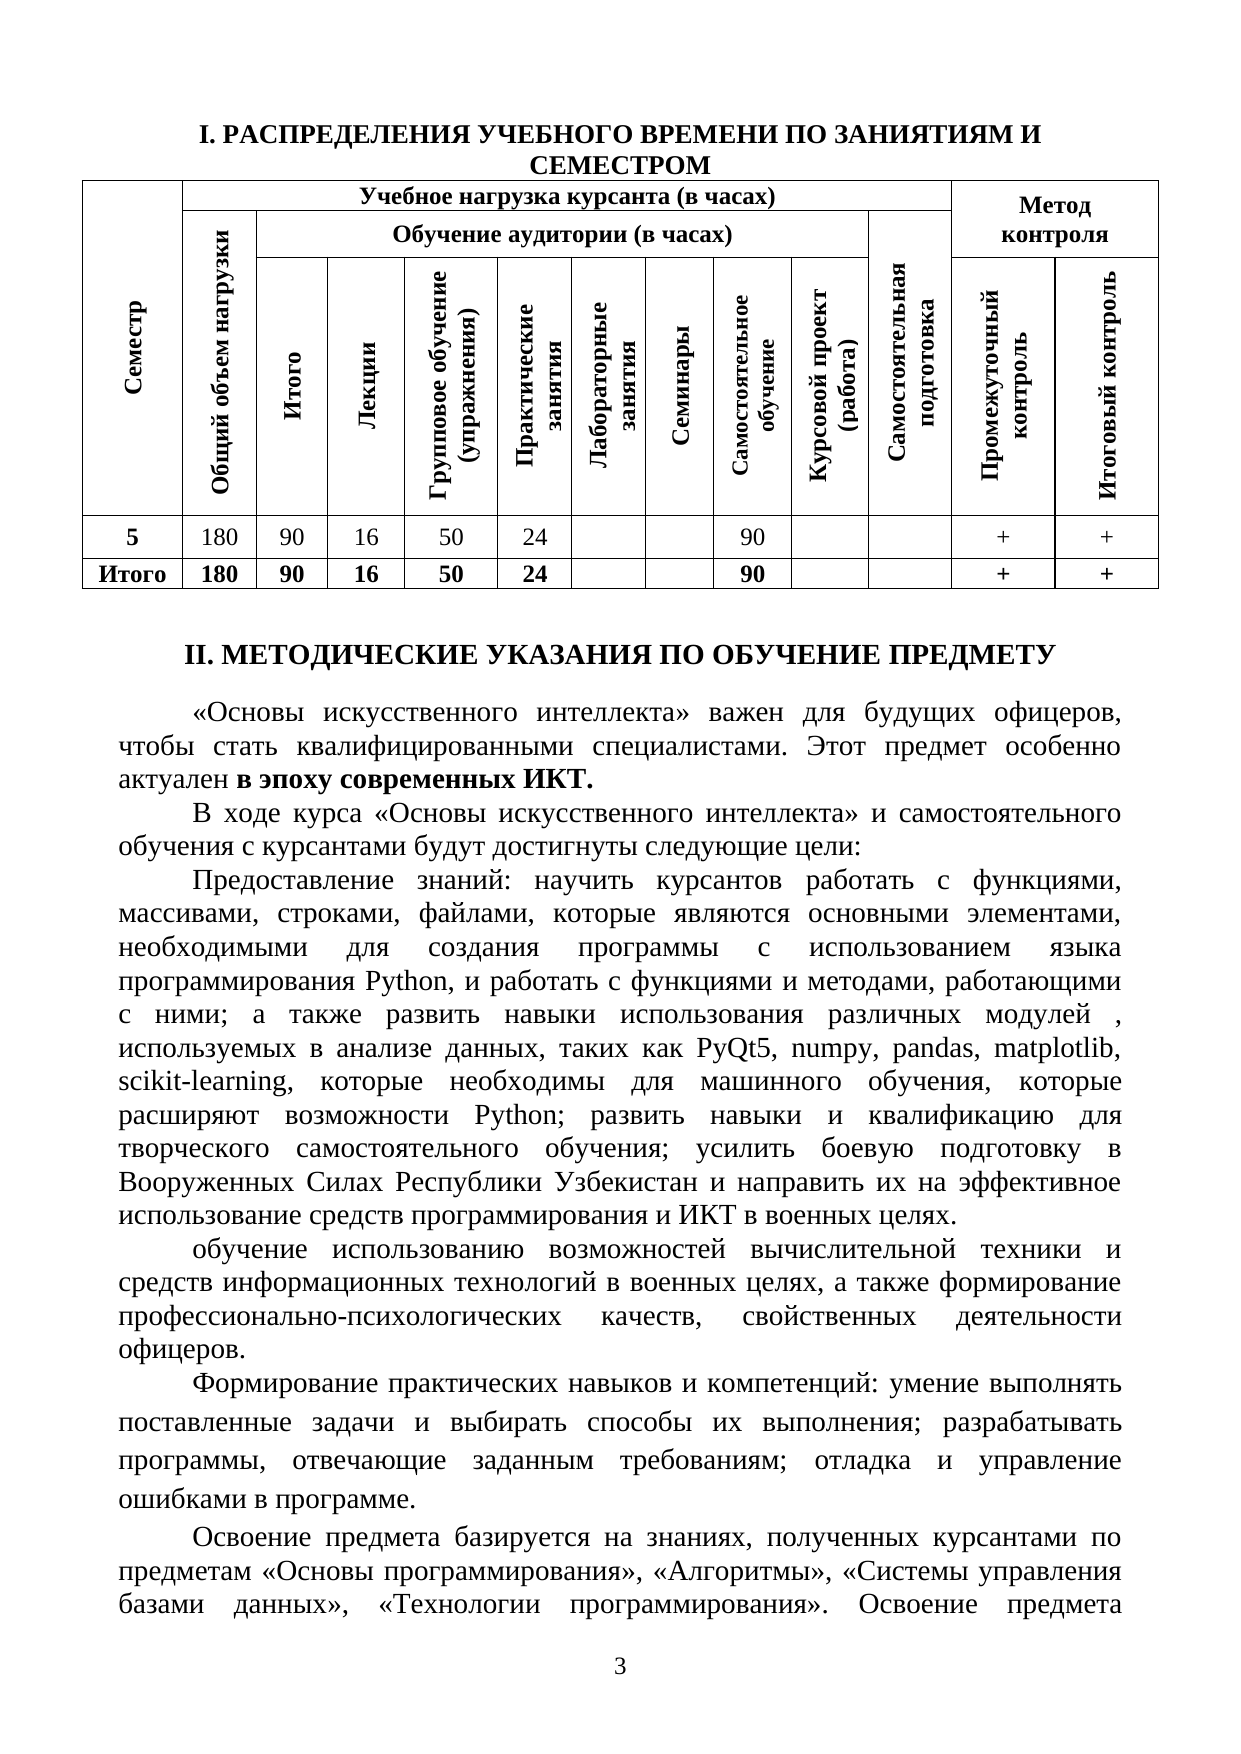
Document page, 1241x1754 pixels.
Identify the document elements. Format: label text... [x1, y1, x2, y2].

table_cell + [1056, 516, 1158, 558]
table_header Метод контроля [952, 181, 1158, 257]
table_cell Семинары [646, 258, 713, 514]
text В ходе курса «Основы искусственного интеллекта» и самостоятельного обучения с курсантами будут достигнуты следующие цели: [118, 795, 1122, 862]
table_cell 90 [257, 516, 327, 558]
table_cell Итоговый контроль [1056, 258, 1158, 514]
table_cell + [952, 559, 1054, 588]
table_cell 180 [183, 559, 256, 588]
table_cell 16 [328, 559, 404, 588]
text обучение использованию возможностей вычислительной техники и средств информационных технологий в военных целях, а также формирование профессионально-психологических качеств, свойственных деятельности офицеров. [118, 1231, 1122, 1365]
table_cell Промежуточный контроль [952, 258, 1054, 514]
list Предоставление знаний: научить курсантов работать с функциями, массивами, строками, файлами, которые являются основными элементами, необходимыми для создания программы с использованием языка программирования Python, и работать с функциями и методами, работающими с ними; а также развить навыки использования различных модулей , используемых в анализе данных, таких как PyQt5, numpy, pandas, matplotlib, scikit-learning, которые необходимы для машинного обучения, которые расширяют возможности Python; развить навыки и квалификацию для творческого самостоятельного обучения; усилить боевую подготовку в Вооруженных Силах Республики Узбекистан и направить их на эффективное использование средств программирования и ИКТ в военных целях. [118, 862, 1122, 1231]
table_cell [572, 516, 645, 558]
table_cell [869, 559, 951, 588]
table_cell Итого [257, 258, 327, 514]
table_cell 24 [498, 516, 571, 558]
table_cell [792, 516, 868, 558]
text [118, 1519, 1122, 1620]
table_cell Групповое обучение (упражнения) [405, 258, 497, 514]
table_cell [792, 559, 868, 588]
table_cell 90 [714, 516, 791, 558]
text «Основы искусственного интеллекта» важен для будущих офицеров, чтобы стать квалифицированными специалистами. Этот предмет особенно актуален в эпоху современных ИКТ. [118, 694, 1122, 795]
text II. МЕТОДИЧЕСКИЕ УКАЗАНИЯ ПО ОБУЧЕНИЕ ПРЕДМЕТУ [118, 637, 1122, 670]
table_cell 90 [257, 559, 327, 588]
table_cell Общий объем нагрузки [183, 211, 256, 514]
table_cell Итого [83, 559, 182, 588]
table_cell [646, 516, 713, 558]
table_cell 16 [328, 516, 404, 558]
table_cell [869, 516, 951, 558]
text I. РАСПРЕДЕЛЕНИЯ УЧЕБНОГО ВРЕМЕНИ ПО ЗАНИЯТИЯМ И СЕМЕСТРОМ [118, 118, 1122, 180]
table_cell Обучение аудитории (в часах) [257, 211, 868, 257]
table_cell 5 [83, 516, 182, 558]
table_cell Лекции [328, 258, 404, 514]
table_cell 50 [405, 516, 497, 558]
table_cell + [952, 516, 1054, 558]
table_cell Самостоятельная подготовка [869, 211, 951, 514]
table_cell Практические занятия [498, 258, 571, 514]
table_cell 180 [183, 516, 256, 558]
table_cell + [1056, 559, 1158, 588]
table_cell Курсовой проект (работа) [792, 258, 868, 514]
table_cell Лабораторные занятия [572, 258, 645, 514]
table_cell [572, 559, 645, 588]
table_header Учебное нагрузка курсанта (в часах) [183, 181, 951, 210]
table_header Семестр [83, 181, 182, 514]
table_cell 90 [714, 559, 791, 588]
table_cell 50 [405, 559, 497, 588]
table_cell [646, 559, 713, 588]
table_cell Самостоятельное обучение [714, 258, 791, 514]
table_cell 24 [498, 559, 571, 588]
text Формирование практических навыков и компетенций: умение выполнять поставленные задачи и выбирать способы их выполнения; разрабатывать программы, отвечающие заданным требованиям; отладка и управление ошибками в программе. [118, 1365, 1122, 1514]
